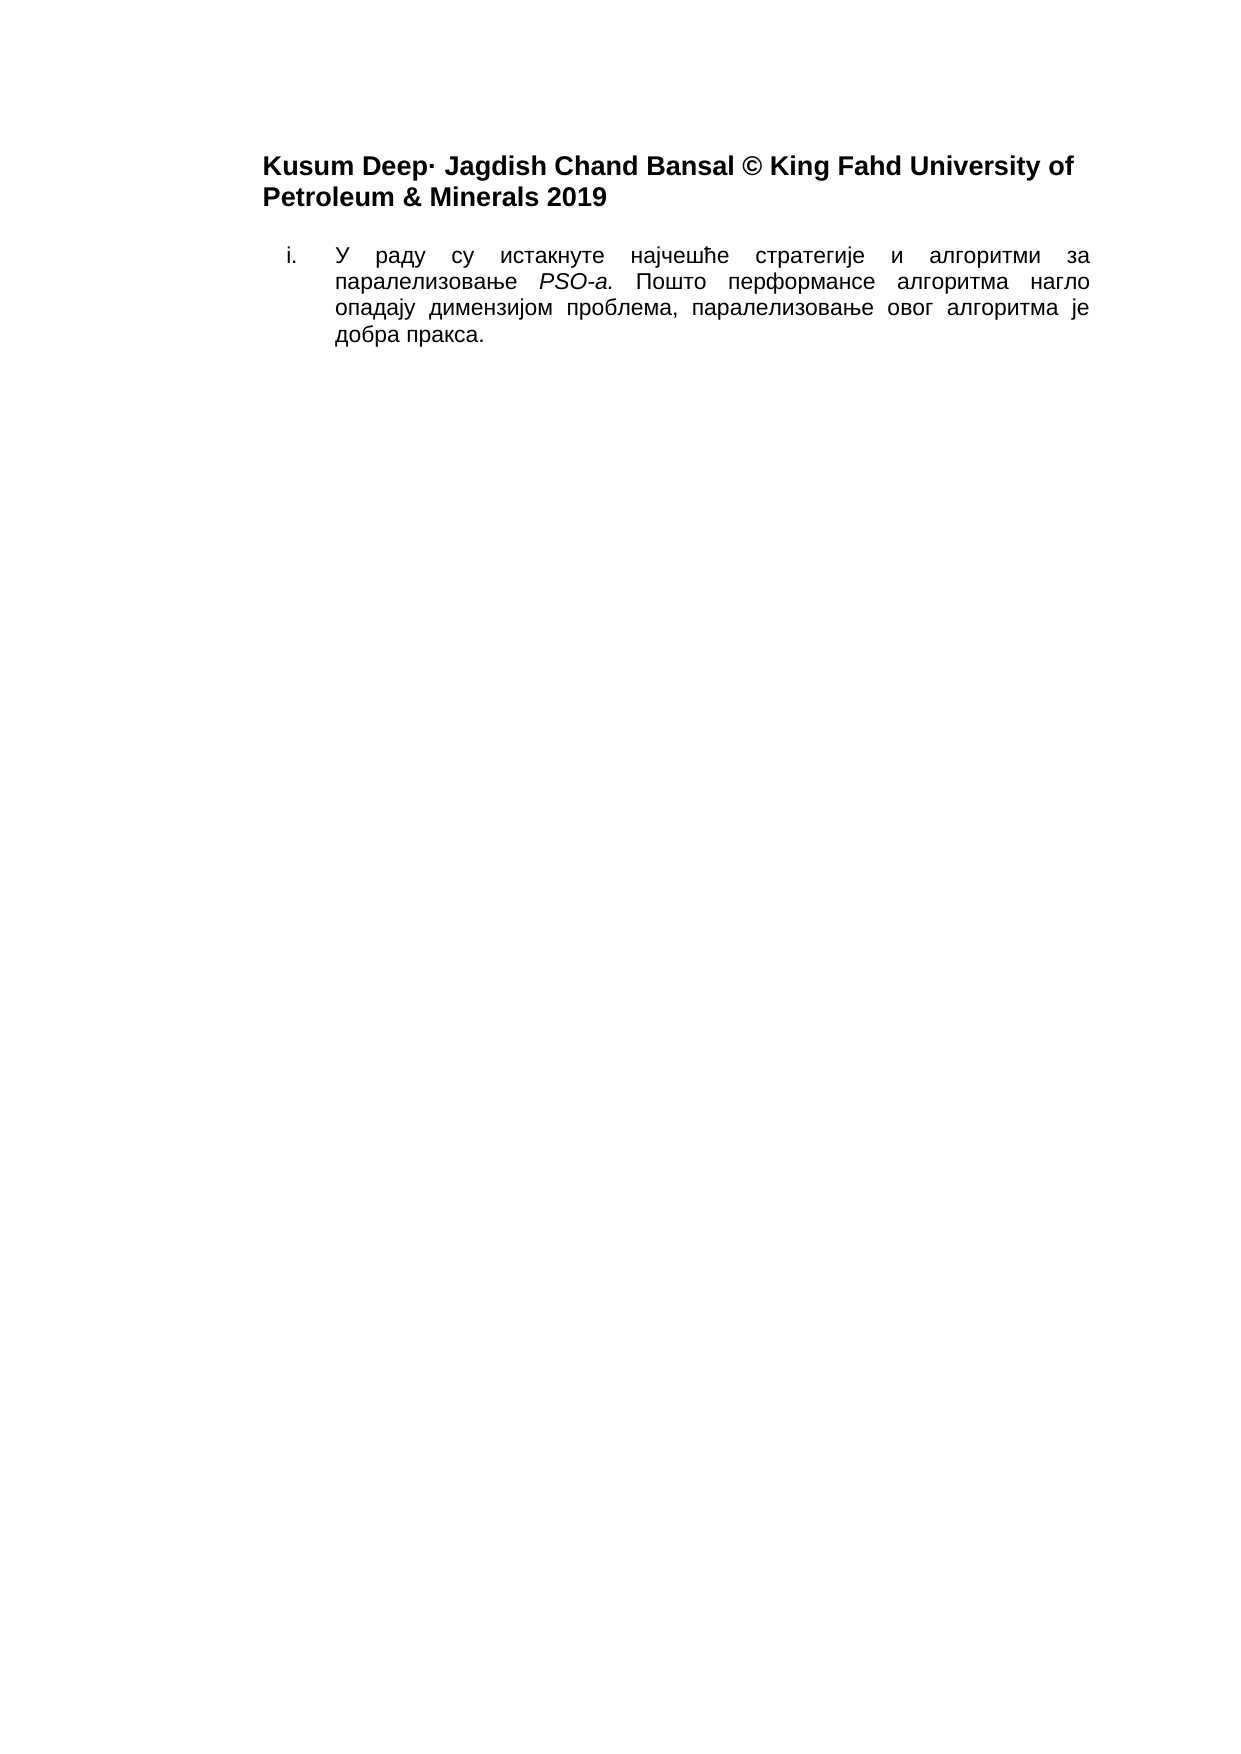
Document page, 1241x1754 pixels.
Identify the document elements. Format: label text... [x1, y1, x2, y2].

list У раду су истакнуте најчешће стратегије и алгоритми за паралелизовање PSO-а. Пошто перформансе алгоритма нагло опадају димензијом проблема, паралелизовање овог алгоритма је добра пракса. [297, 242, 1090, 347]
